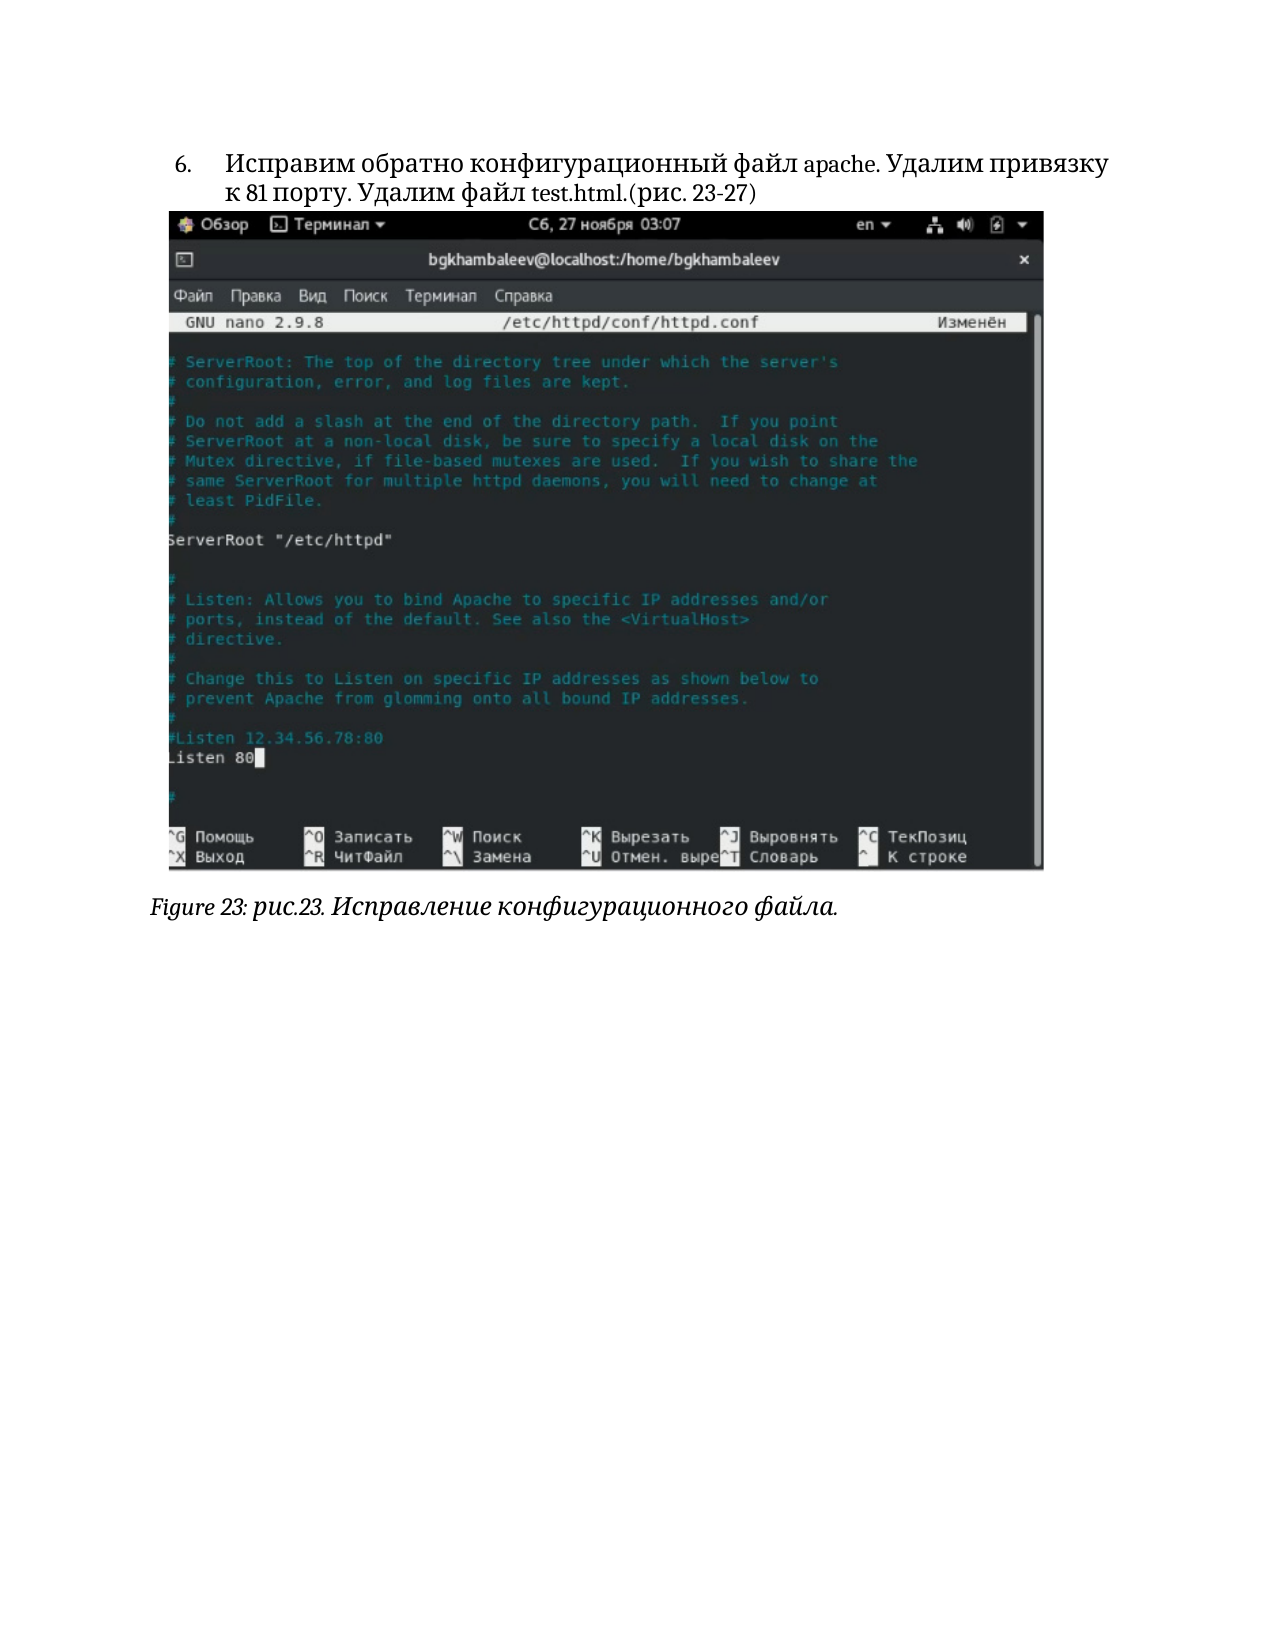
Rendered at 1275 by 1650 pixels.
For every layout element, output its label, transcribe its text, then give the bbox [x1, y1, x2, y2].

picture [168, 211, 1044, 872]
list Исправим обратно конфигурационный файл apache. Удалим привязку к 81 порту. Удалим файл test.html.(рис. 23-27) [175, 150, 1125, 207]
text Figure 23: рис.23. Исправление конфигурационного файла. [150, 892, 1125, 921]
